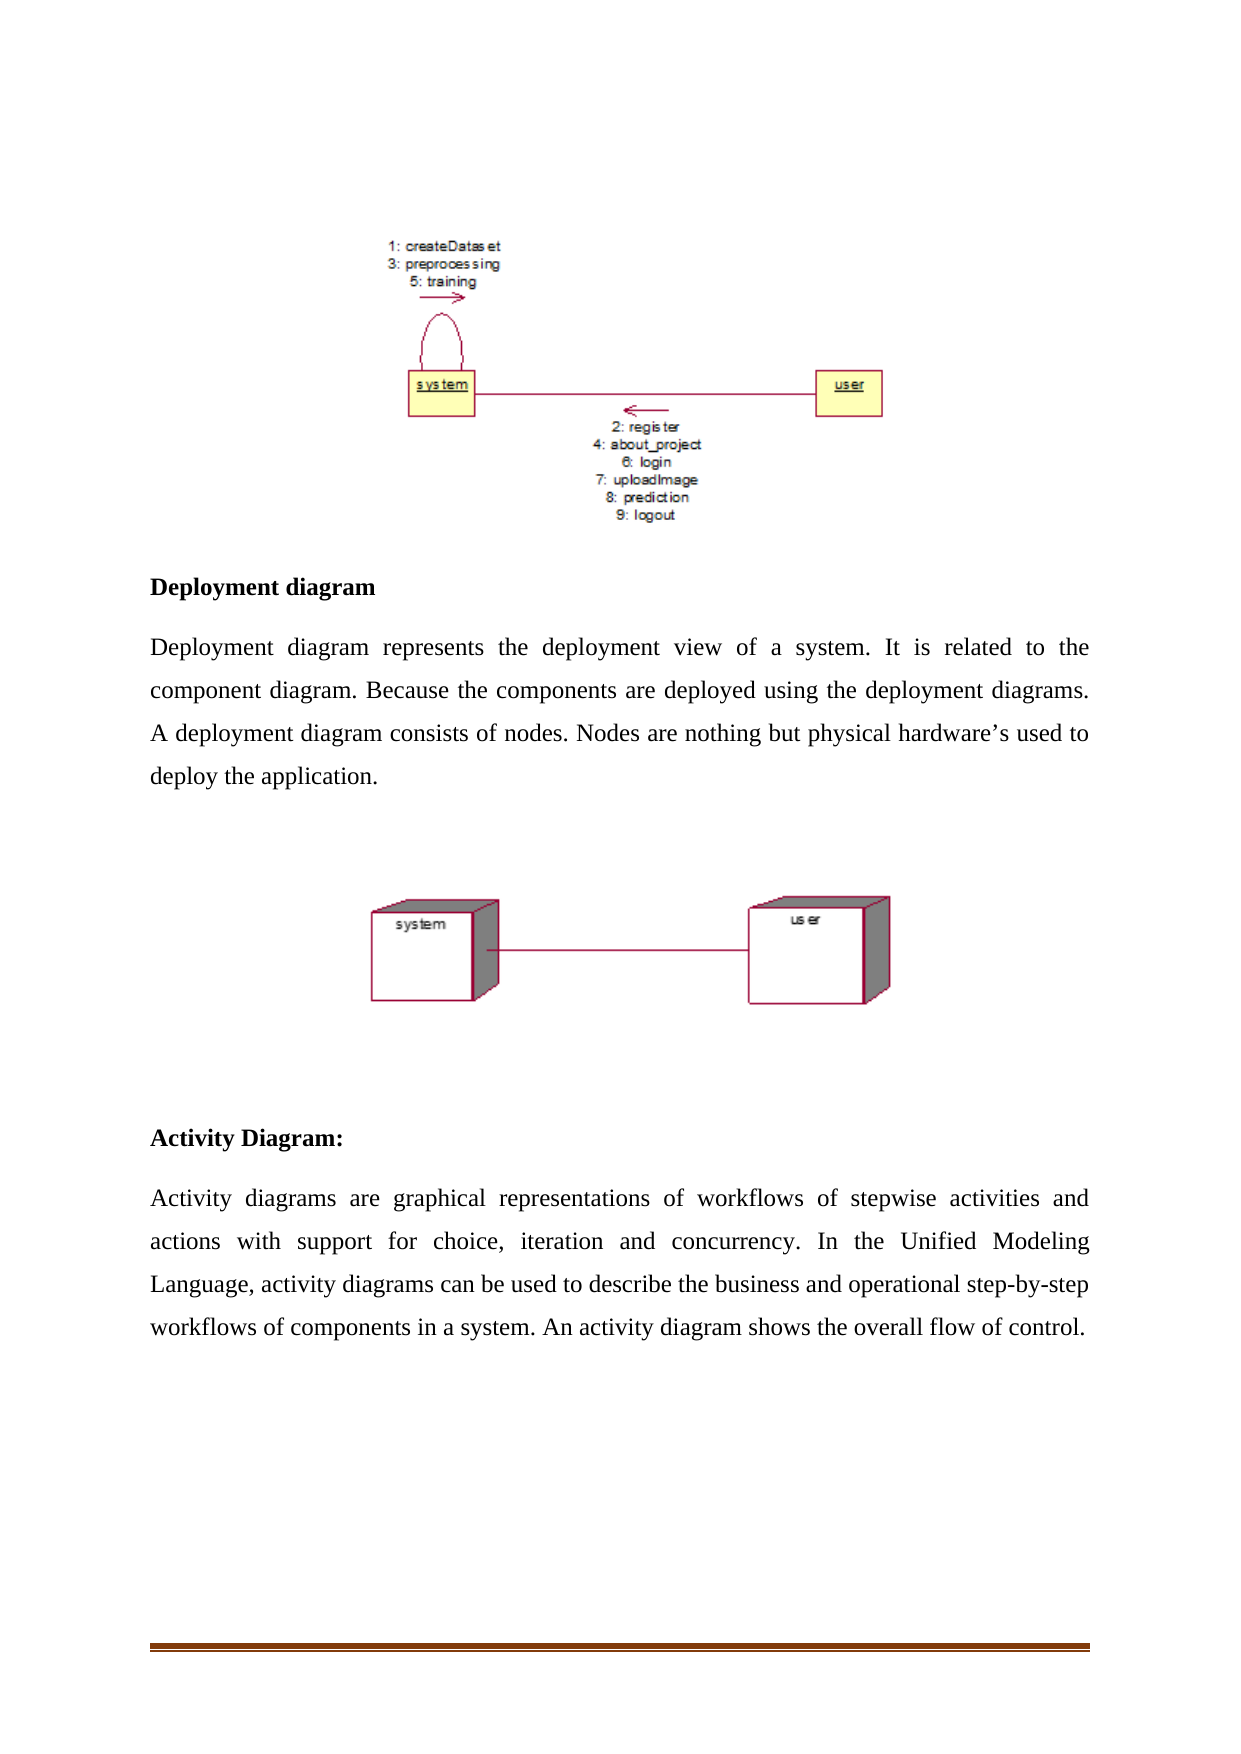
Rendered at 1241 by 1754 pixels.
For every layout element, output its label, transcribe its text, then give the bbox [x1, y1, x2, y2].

text Deployment diagram represents the deployment view of a system. It is related to the component diagram. Because the components are deployed using the deployment diagrams. A deployment diagram consists of nodes. Nodes are nothing but physical hardware’s used to deploy the application. [150, 632, 1090, 790]
picture [335, 217, 905, 542]
text Deployment diagram [150, 572, 1090, 601]
text Activity Diagram: [150, 1123, 1090, 1152]
text Activity diagrams are graphical representations of workflows of stepwise activities and actions with support for choice, iteration and concurrency. In the Unified Modeling Language, activity diagrams can be used to describe the business and operational step-by-step workflows of components in a system. An activity diagram shows the overall flow of control. [150, 1183, 1090, 1341]
picture [340, 879, 900, 1033]
